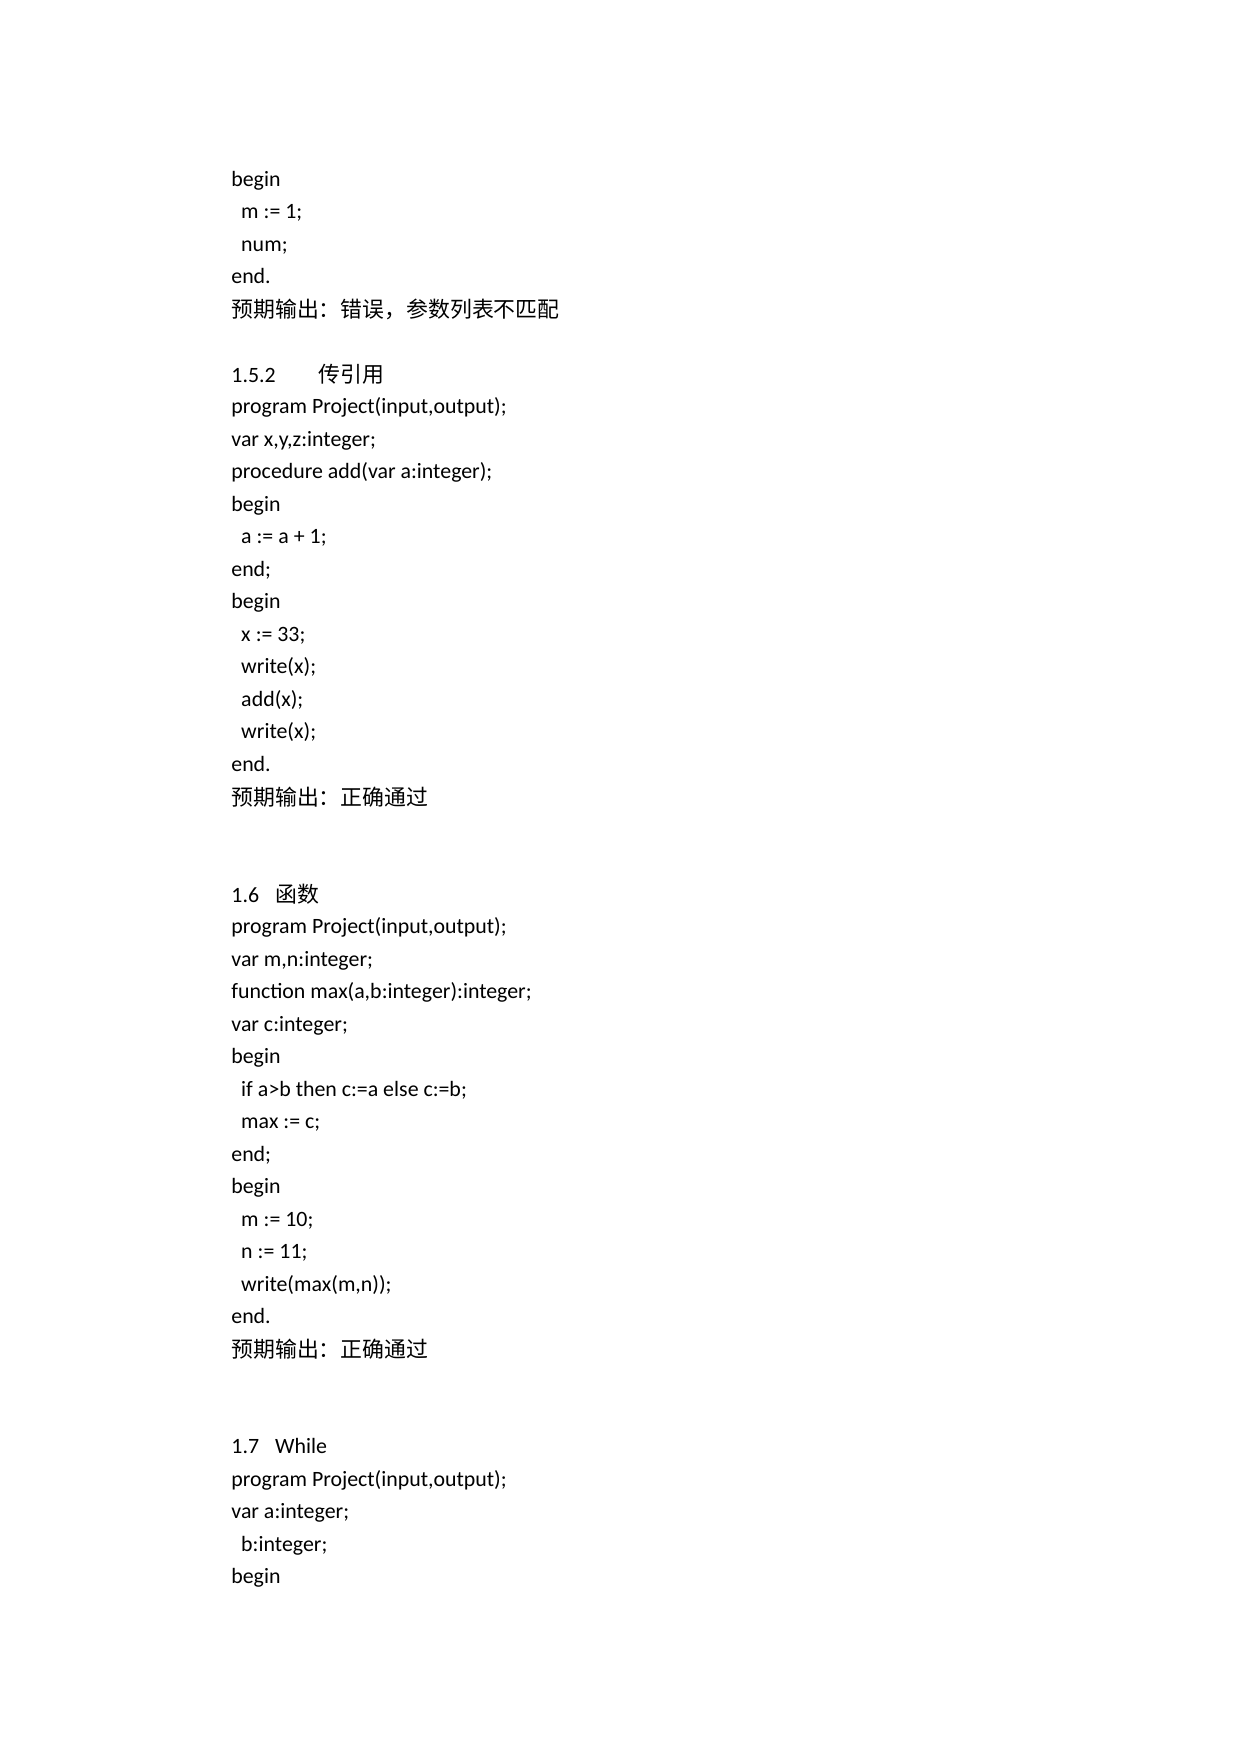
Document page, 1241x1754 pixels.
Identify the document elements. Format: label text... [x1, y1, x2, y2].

text write(x); [187, 714, 1053, 747]
text var a:integer; [187, 1494, 1053, 1527]
text var m,n:integer; [187, 942, 1053, 974]
text n := 11; [187, 1234, 1053, 1267]
text end. [187, 1299, 1053, 1332]
text program Project(input,output); [187, 389, 1053, 422]
text end; [187, 1137, 1053, 1169]
text begin [187, 162, 1053, 194]
text function max(a,b:integer):integer; [187, 974, 1053, 1007]
text 1.5.2 传引用 [187, 357, 1053, 389]
text a := a + 1; [187, 519, 1053, 552]
text 预期输出：正确通过 [187, 1332, 1053, 1364]
text begin [187, 1559, 1053, 1592]
text begin [187, 584, 1053, 617]
text begin [187, 1169, 1053, 1202]
text var x,y,z:integer; [187, 422, 1053, 454]
text b:integer; [187, 1527, 1053, 1559]
text write(x); [187, 649, 1053, 682]
text max := c; [187, 1104, 1053, 1137]
text procedure add(var a:integer); [187, 454, 1053, 487]
text program Project(input,output); [187, 909, 1053, 942]
text begin [187, 1039, 1053, 1072]
text num; [187, 227, 1053, 259]
text 1.7 While [187, 1429, 1053, 1462]
text end. [187, 259, 1053, 292]
text program Project(input,output); [187, 1462, 1053, 1494]
text write(max(m,n)); [187, 1267, 1053, 1299]
text if a>b then c:=a else c:=b; [187, 1072, 1053, 1104]
text m := 1; [187, 194, 1053, 227]
text m := 10; [187, 1202, 1053, 1234]
text 1.6 函数 [187, 877, 1053, 909]
text 预期输出：正确通过 [187, 779, 1053, 812]
text end. [187, 747, 1053, 779]
text end; [187, 552, 1053, 584]
text x := 33; [187, 617, 1053, 649]
text add(x); [187, 682, 1053, 714]
text begin [187, 487, 1053, 519]
text var c:integer; [187, 1007, 1053, 1039]
text 预期输出：错误，参数列表不匹配 [187, 292, 1053, 324]
